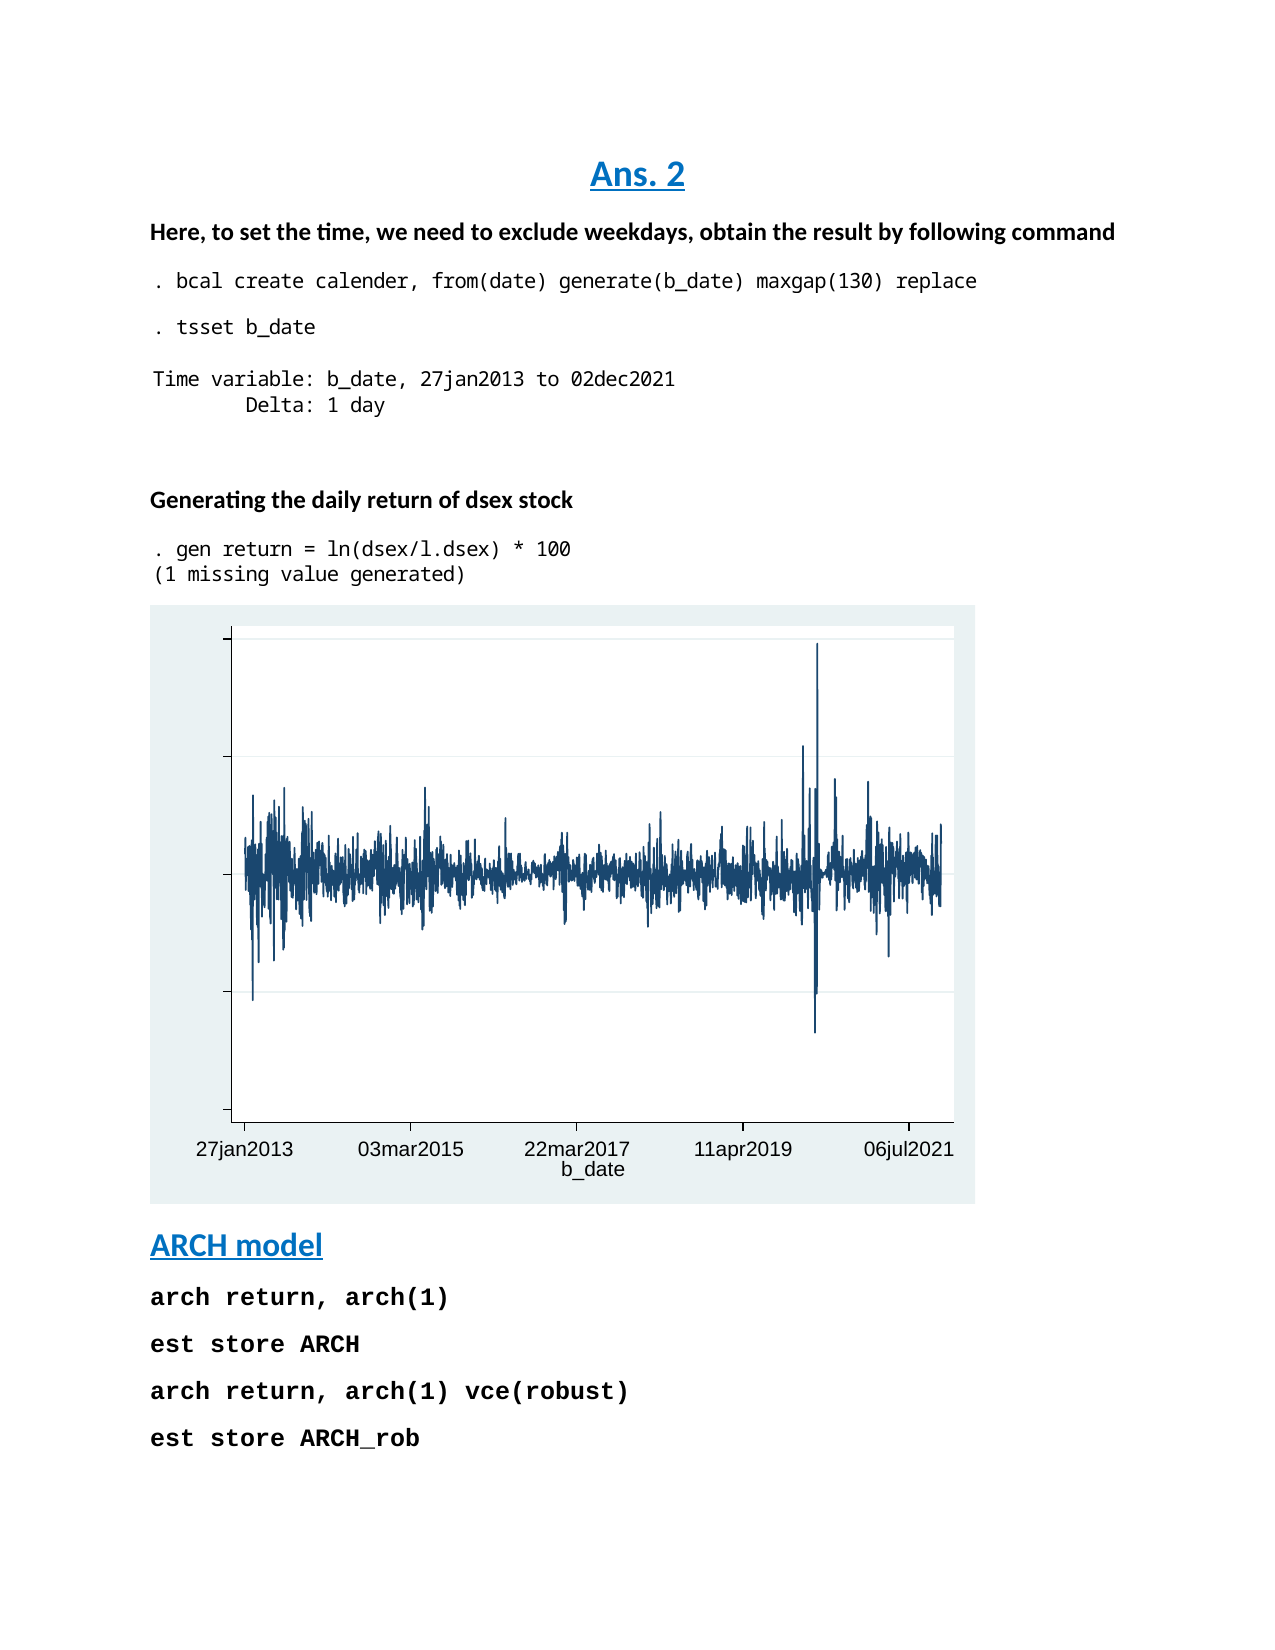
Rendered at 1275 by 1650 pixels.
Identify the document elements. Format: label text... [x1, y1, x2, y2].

text Generating the daily return of dsex stock [150, 484, 1125, 515]
text ARCH model [150, 1223, 1125, 1264]
text Ans. 2 [150, 150, 1125, 196]
text est store ARCH [150, 1331, 1125, 1360]
text arch return, arch(1) vce(robust) [150, 1378, 1125, 1407]
text Here, to set the time, we need to exclude weekdays, obtain the result by following command [150, 216, 1125, 247]
text est store ARCH_rob [150, 1426, 1125, 1454]
text arch return, arch(1) [150, 1284, 1125, 1312]
